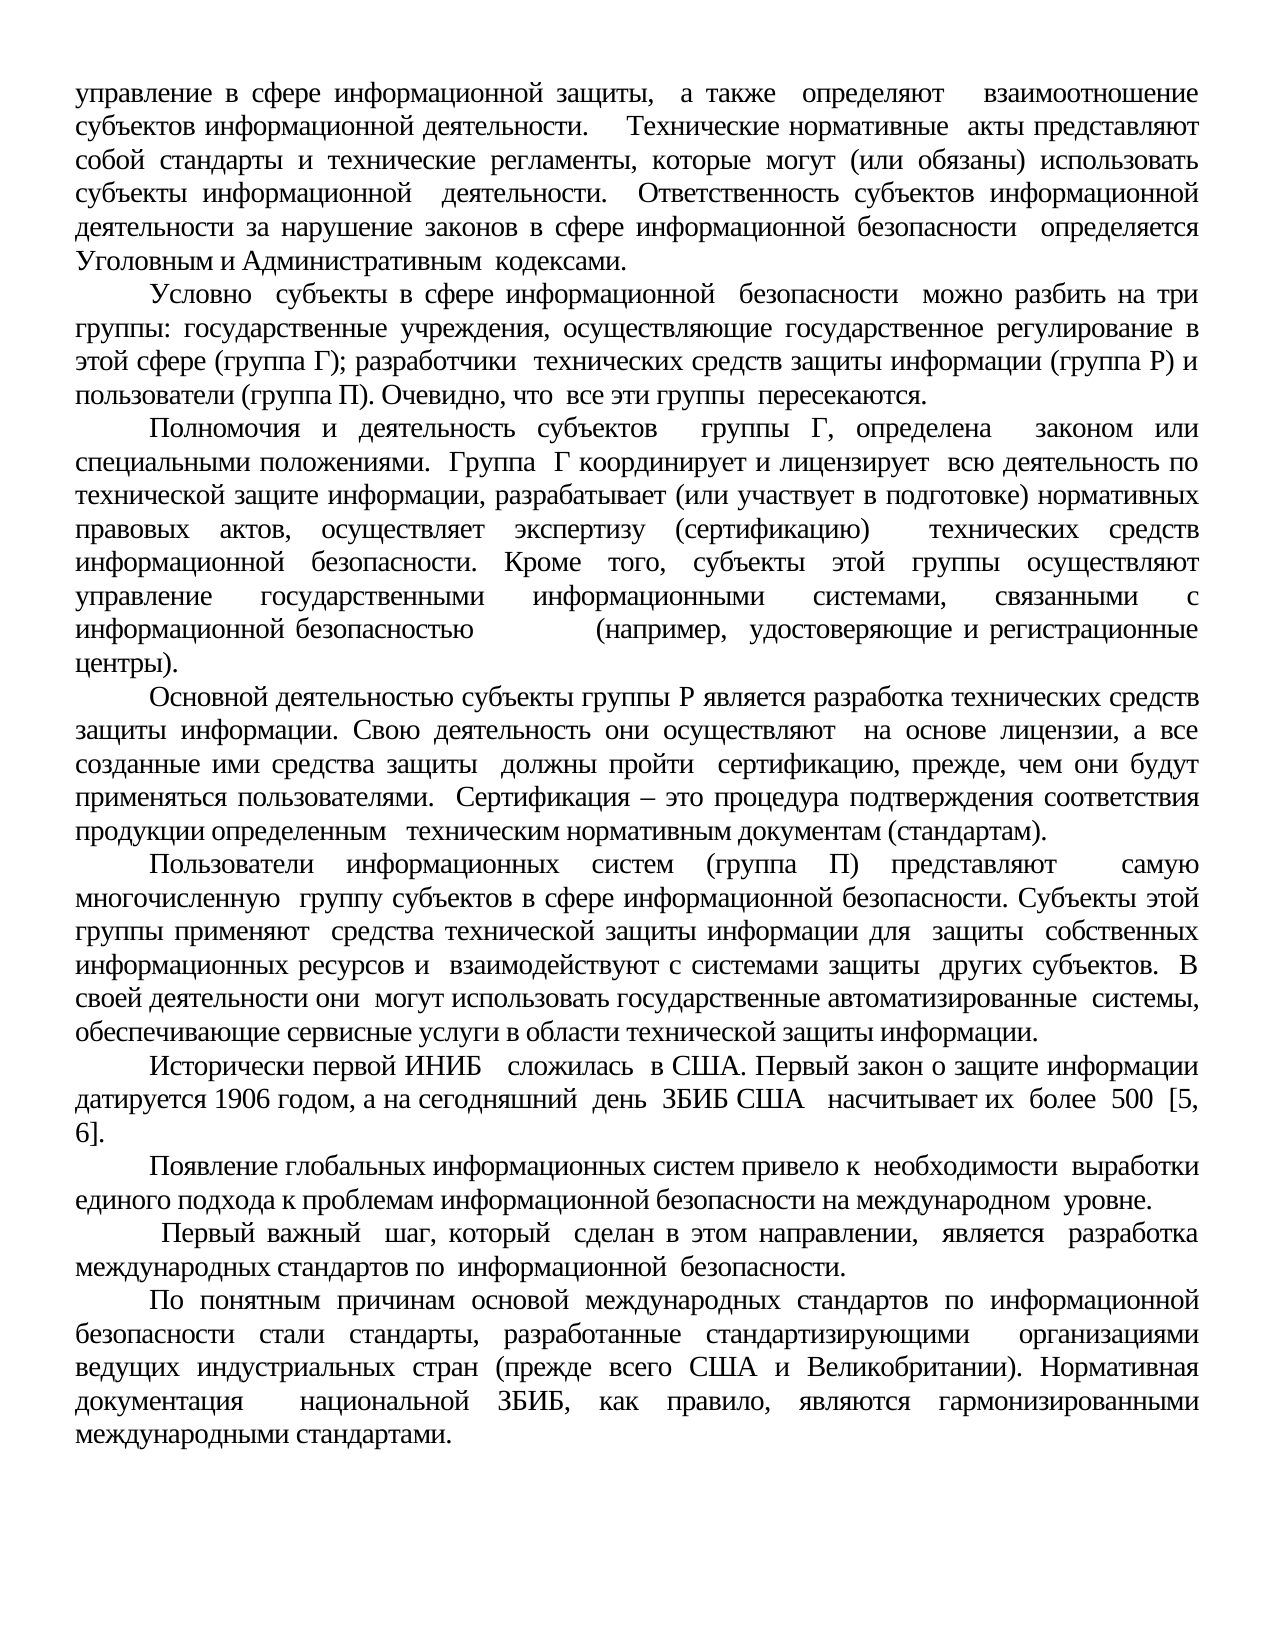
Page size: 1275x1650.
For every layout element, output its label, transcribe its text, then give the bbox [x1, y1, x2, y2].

text Появление глобальных информационных систем привело к необходимости выработки единого подхода к проблемам информационной безопасности на международном уровне. [75, 1148, 1200, 1215]
text Полномочия и деятельность субъектов группы Г, определена законом или специальными положениями. Группа Г координирует и лицензирует всю деятельность по технической защите информации, разрабатывает (или участвует в подготовке) нормативных правовых актов, осуществляет экспертизу (сертификацию) технических средств информационной безопасности. Кроме того, субъекты этой группы осуществляют управление государственными информационными системами, связанными с информационной безопасностью (например, удостоверяющие и регистрационные центры). [75, 410, 1200, 679]
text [75, 75, 1200, 276]
text По понятным причинам основой международных стандартов по информационной безопасности стали стандарты, разработанные стандартизирующими организациями ведущих индустриальных стран (прежде всего США и Великобритании). Нормативная документация национальной ЗБИБ, как правило, являются гармонизированными международными стандартами. [75, 1282, 1200, 1450]
text Первый важный шаг, который сделан в этом направлении, является разработка международных стандартов по информационной безопасности. [75, 1215, 1200, 1282]
text Пользователи информационных систем (группа П) представляют самую многочисленную группу субъектов в сфере информационной безопасности. Субъекты этой группы применяют средства технической защиты информации для защиты собственных информационных ресурсов и взаимодействуют с системами защиты других субъектов. В своей деятельности они могут использовать государственные автоматизированные системы, обеспечивающие сервисные услуги в области технической защиты информации. [75, 846, 1200, 1048]
text Основной деятельностью субъекты группы P является разработка технических средств защиты информации. Свою деятельность они осуществляют на основе лицензии, а все созданные ими средства защиты должны пройти сертификацию, прежде, чем они будут применяться пользователями. Сертификация – это процедура подтверждения соответствия продукции определенным техническим нормативным документам (стандартам). [75, 679, 1200, 846]
text Исторически первой ИНИБ сложилась в США. Первый закон о защите информации датируется 1906 годом, а на сегодняшний день ЗБИБ США насчитывает их более 500 [5, 6]. [75, 1048, 1200, 1148]
text Условно субъекты в сфере информационной безопасности можно разбить на три группы: государственные учреждения, осуществляющие государственное регулирование в этой сфере (группа Г); разработчики технических средств защиты информации (группа Р) и пользователи (группа П). Очевидно, что все эти группы пересекаются. [75, 276, 1200, 410]
